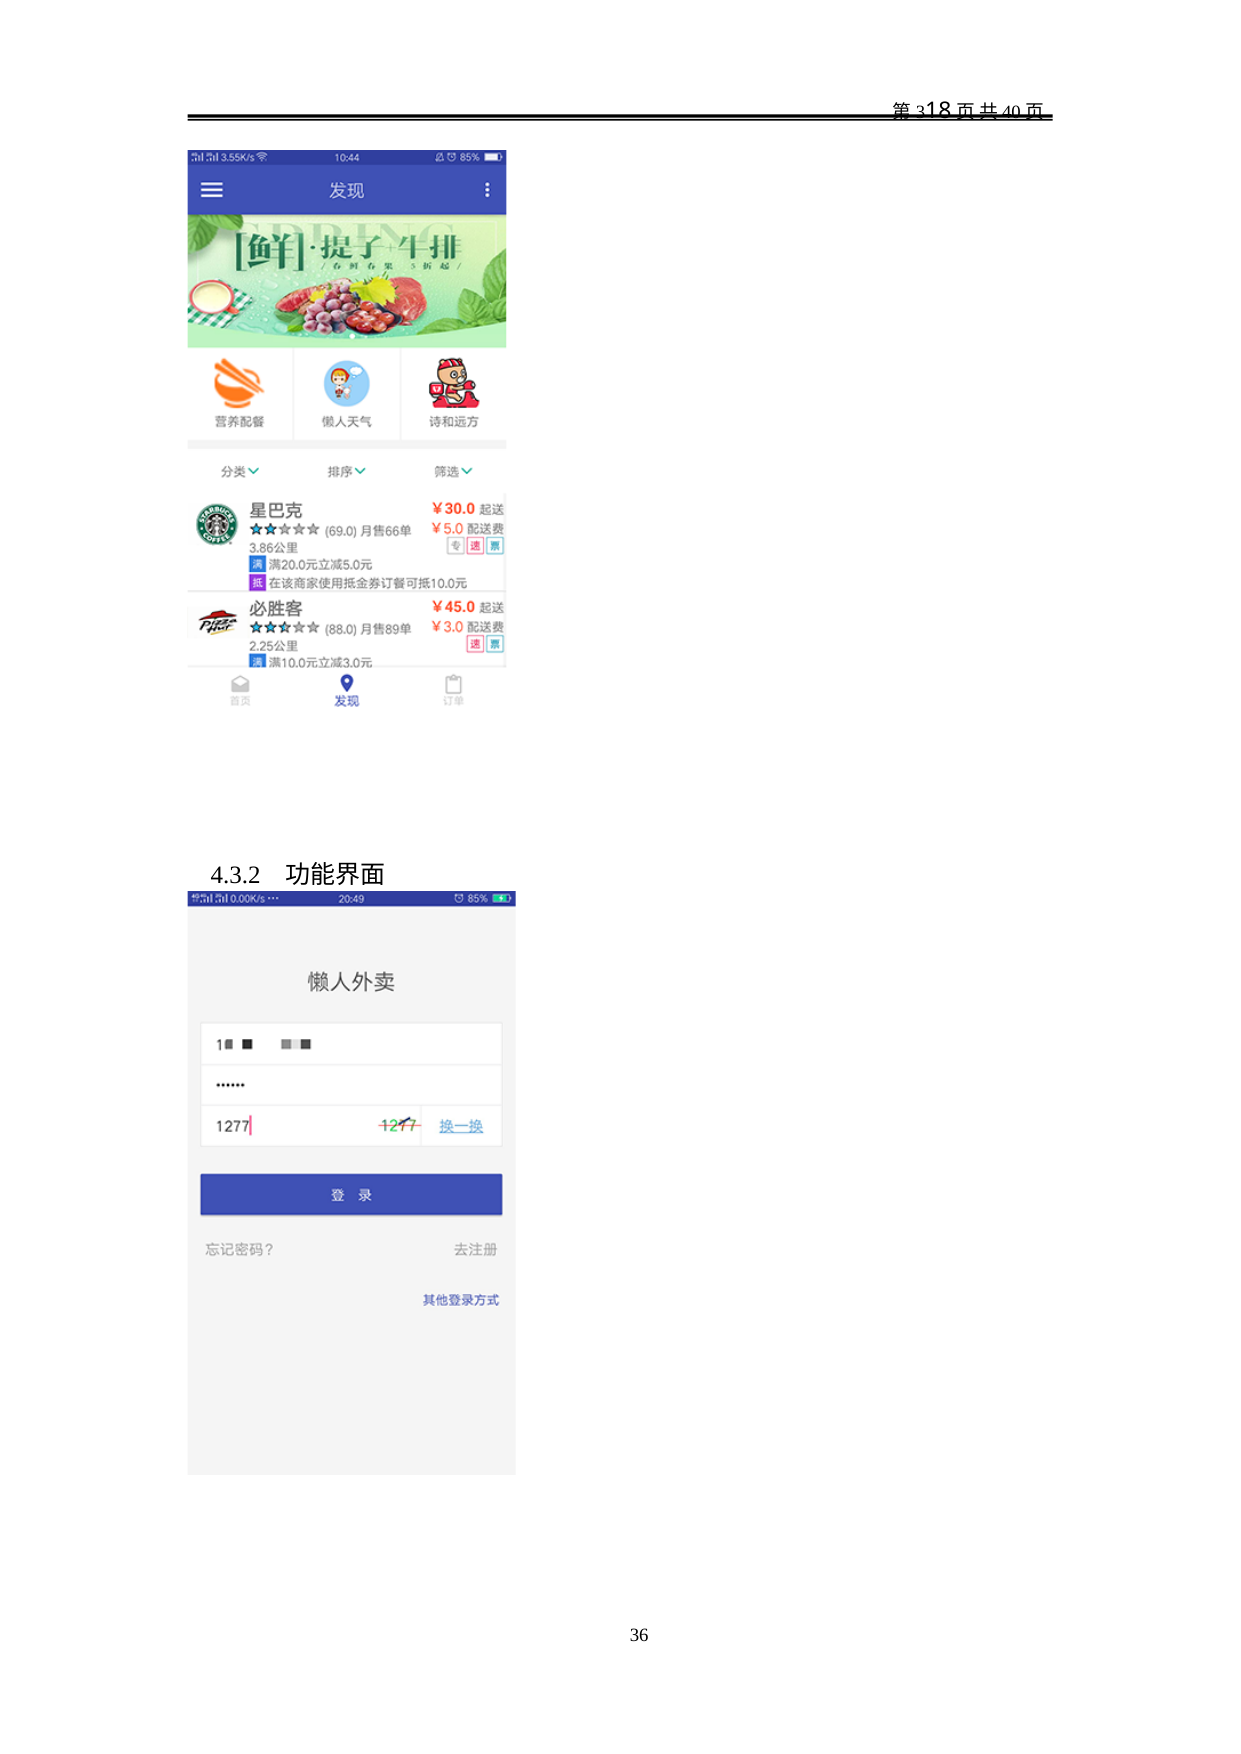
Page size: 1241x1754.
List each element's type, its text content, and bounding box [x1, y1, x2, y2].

picture [187, 891, 516, 1475]
list 功能界面 [210, 855, 1053, 891]
picture [187, 150, 507, 717]
